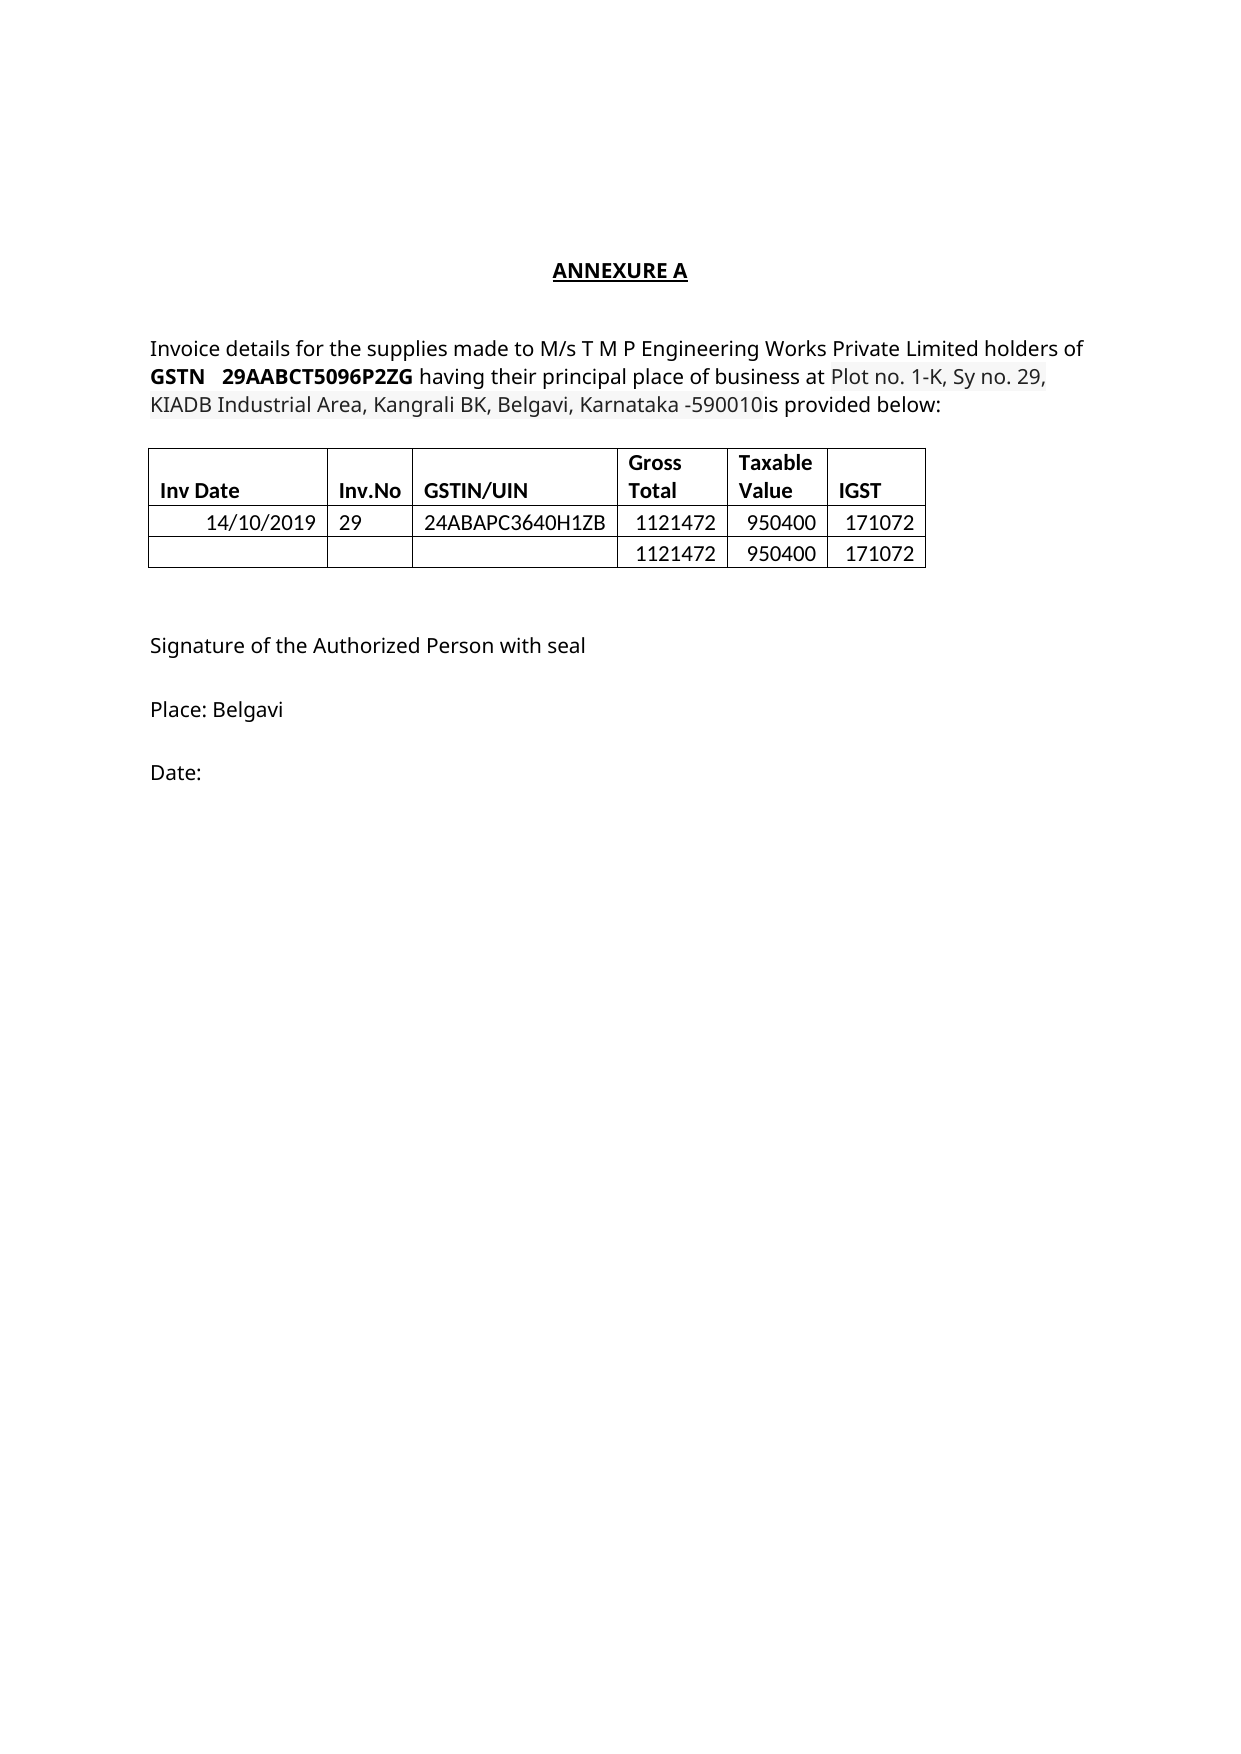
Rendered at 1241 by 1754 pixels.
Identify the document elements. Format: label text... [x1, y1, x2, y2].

subtitle ANNEXURE A [150, 256, 1090, 284]
table_header Inv.No [328, 449, 412, 504]
table_header Taxable Value [728, 449, 827, 504]
text Date: [150, 758, 1090, 787]
table_header IGST [828, 449, 925, 504]
table_cell 1121472 [618, 506, 727, 536]
table_cell 29 [328, 506, 412, 536]
table_cell 950400 [728, 506, 827, 536]
table_header GSTIN/UIN [413, 449, 617, 504]
table_cell 171072 [828, 537, 925, 567]
text Place: Belgavi [150, 695, 1090, 723]
table_cell 950400 [728, 537, 827, 567]
table_cell 24ABAPC3640H1ZB [413, 506, 617, 536]
text Signature of the Authorized Person with seal [150, 632, 1090, 660]
table_cell [149, 537, 327, 567]
table_cell [328, 537, 412, 567]
text Invoice details for the supplies made to M/s T M P Engineering Works Private Limited holders of GSTN 29AABCT5096P2ZG having their principal place of business at Plot no. 1-K, Sy no. 29, KIADB Industrial Area, Kangrali BK, Belgavi, Karnataka -590010is provided below: [150, 334, 1090, 419]
table_cell 1121472 [618, 537, 727, 567]
table_cell 171072 [828, 506, 925, 536]
table_cell 14/10/2019 [149, 506, 327, 536]
table_header Gross Total [618, 449, 727, 504]
table_cell [413, 537, 617, 567]
table_header Inv Date [149, 449, 327, 504]
